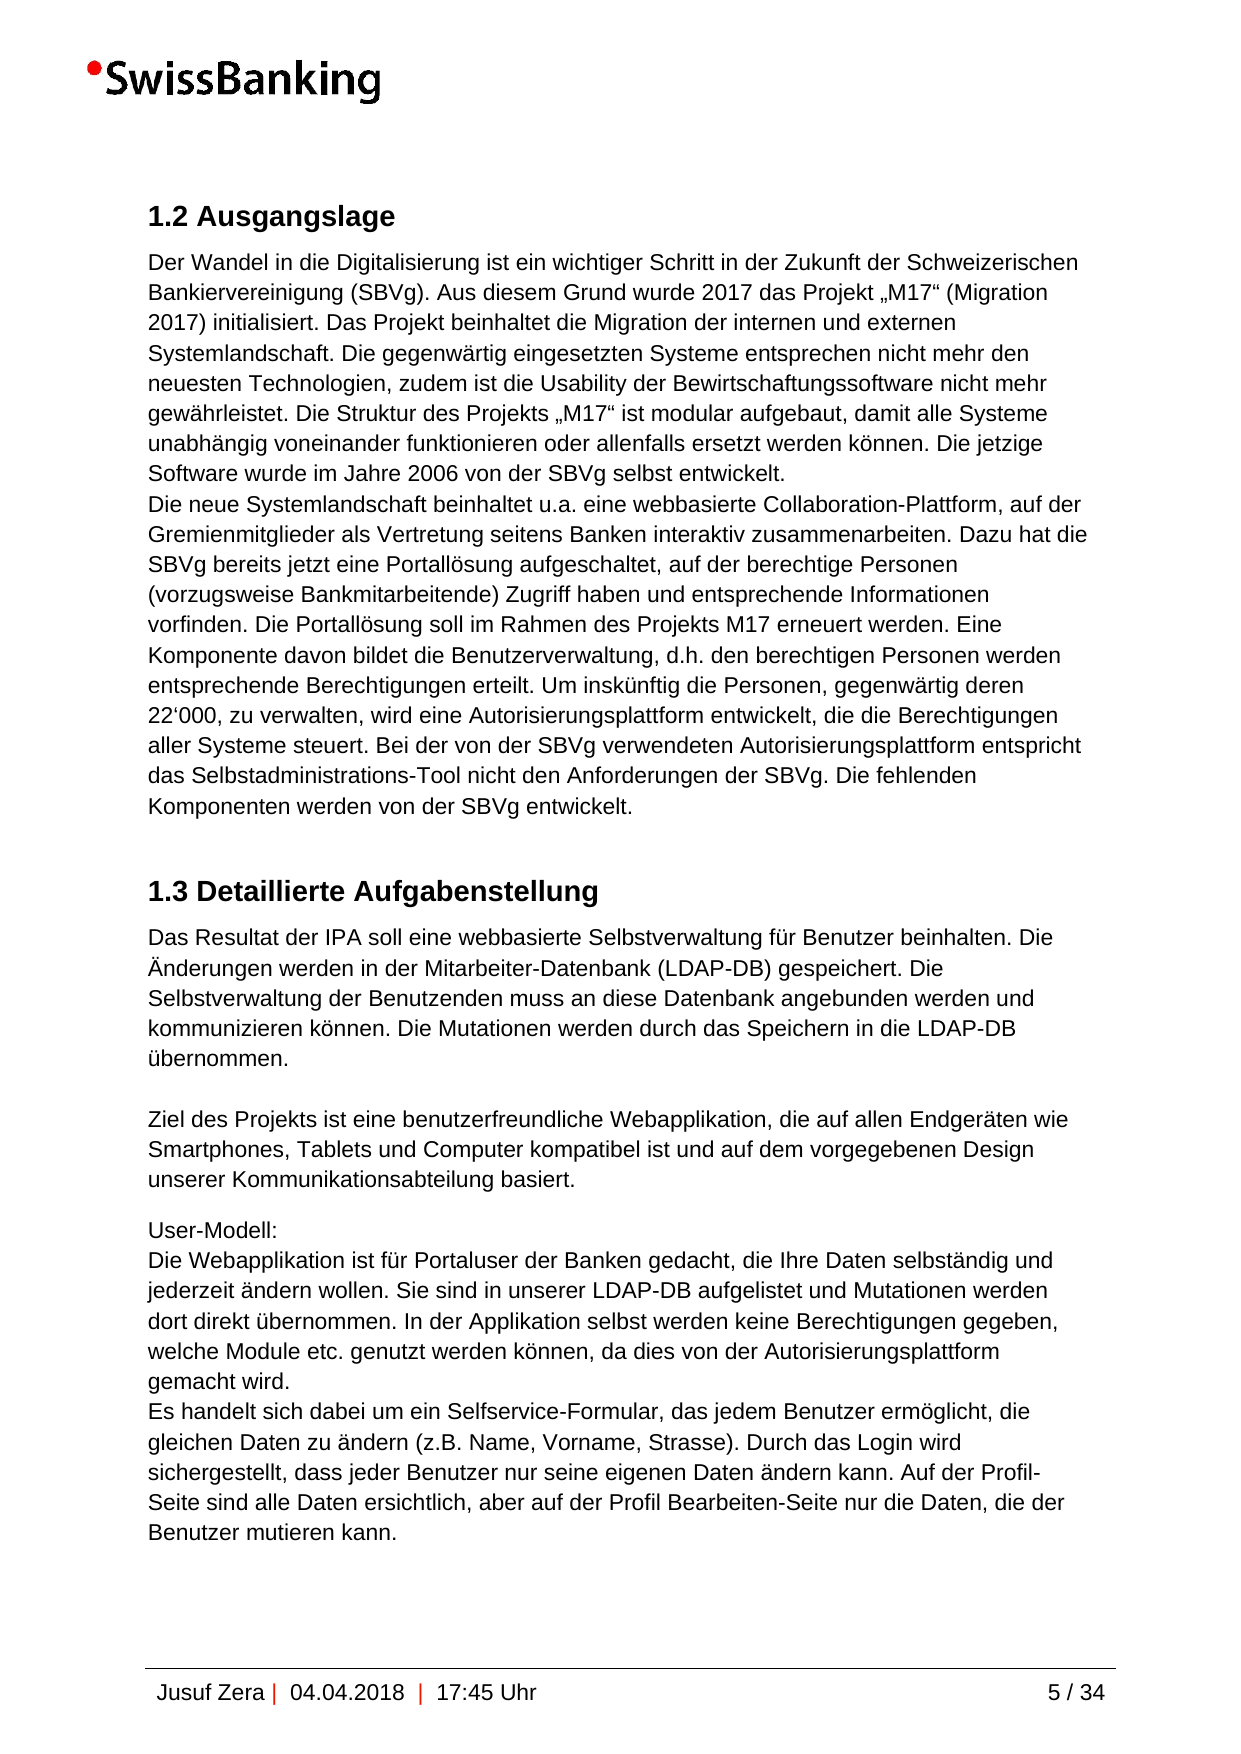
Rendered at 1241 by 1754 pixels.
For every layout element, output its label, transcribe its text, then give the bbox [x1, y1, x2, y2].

picture [87, 59, 380, 104]
subtitle 1.2 Ausgangslage [148, 199, 1093, 232]
text User-Modell: Die Webapplikation ist für Portaluser der Banken gedacht, die Ihre Daten selbständig und jederzeit ändern wollen. Sie sind in unserer LDAP-DB aufgelistet und Mutationen werden dort direkt übernommen. In der Applikation selbst werden keine Berechtigungen gegeben, welche Module etc. genutzt werden können, da dies von der Autorisierungsplattform gemacht wird. Es handelt sich dabei um ein Selfservice-Formular, das jedem Benutzer ermöglicht, die gleichen Daten zu ändern (z.B. Name, Vorname, Strasse). Durch das Login wird sichergestellt, dass jeder Benutzer nur seine eigenen Daten ändern kann. Auf der Profil-Seite sind alle Daten ersichtlich, aber auf der Profil Bearbeiten-Seite nur die Daten, die der Benutzer mutieren kann. [148, 1217, 1093, 1545]
subtitle 1.3 Detaillierte Aufgabenstellung [148, 874, 1093, 907]
text Das Resultat der IPA soll eine webbasierte Selbstverwaltung für Benutzer beinhalten. Die Änderungen werden in der Mitarbeiter-Datenbank (LDAP-DB) gespeichert. Die Selbstverwaltung der Benutzenden muss an diese Datenbank angebunden werden und kommunizieren können. Die Mutationen werden durch das Speichern in die LDAP-DB übernommen. Ziel des Projekts ist eine benutzerfreundliche Webapplikation, die auf allen Endgeräten wie Smartphones, Tablets und Computer kompatibel ist und auf dem vorgegebenen Design unserer Kommunikationsabteilung basiert. [148, 924, 1093, 1192]
text Der Wandel in die Digitalisierung ist ein wichtiger Schritt in der Zukunft der Schweizerischen Bankiervereinigung (SBVg). Aus diesem Grund wurde 2017 das Projekt „M17“ (Migration 2017) initialisiert. Das Projekt beinhaltet die Migration der internen und externen Systemlandschaft. Die gegenwärtig eingesetzten Systeme entsprechen nicht mehr den neuesten Technologien, zudem ist die Usability der Bewirtschaftungssoftware nicht mehr gewährleistet. Die Struktur des Projekts „M17“ ist modular aufgebaut, damit alle Systeme unabhängig voneinander funktionieren oder allenfalls ersetzt werden können. Die jetzige Software wurde im Jahre 2006 von der SBVg selbst entwickelt. Die neue Systemlandschaft beinhaltet u.a. eine webbasierte Collaboration-Plattform, auf der Gremienmitglieder als Vertretung seitens Banken interaktiv zusammenarbeiten. Dazu hat die SBVg bereits jetzt eine Portallösung aufgeschaltet, auf der berechtige Personen (vorzugsweise Bankmitarbeitende) Zugriff haben und entsprechende Informationen vorfinden. Die Portallösung soll im Rahmen des Projekts M17 erneuert werden. Eine Komponente davon bildet die Benutzerverwaltung, d.h. den berechtigen Personen werden entsprechende Berechtigungen erteilt. Um inskünftig die Personen, gegenwärtig deren 22‘000, zu verwalten, wird eine Autorisierungsplattform entwickelt, die die Berechtigungen aller Systeme steuert. Bei der von der SBVg verwendeten Autorisierungsplattform entspricht das Selbstadministrations-Tool nicht den Anforderungen der SBVg. Die fehlenden Komponenten werden von der SBVg entwickelt. [148, 249, 1093, 849]
